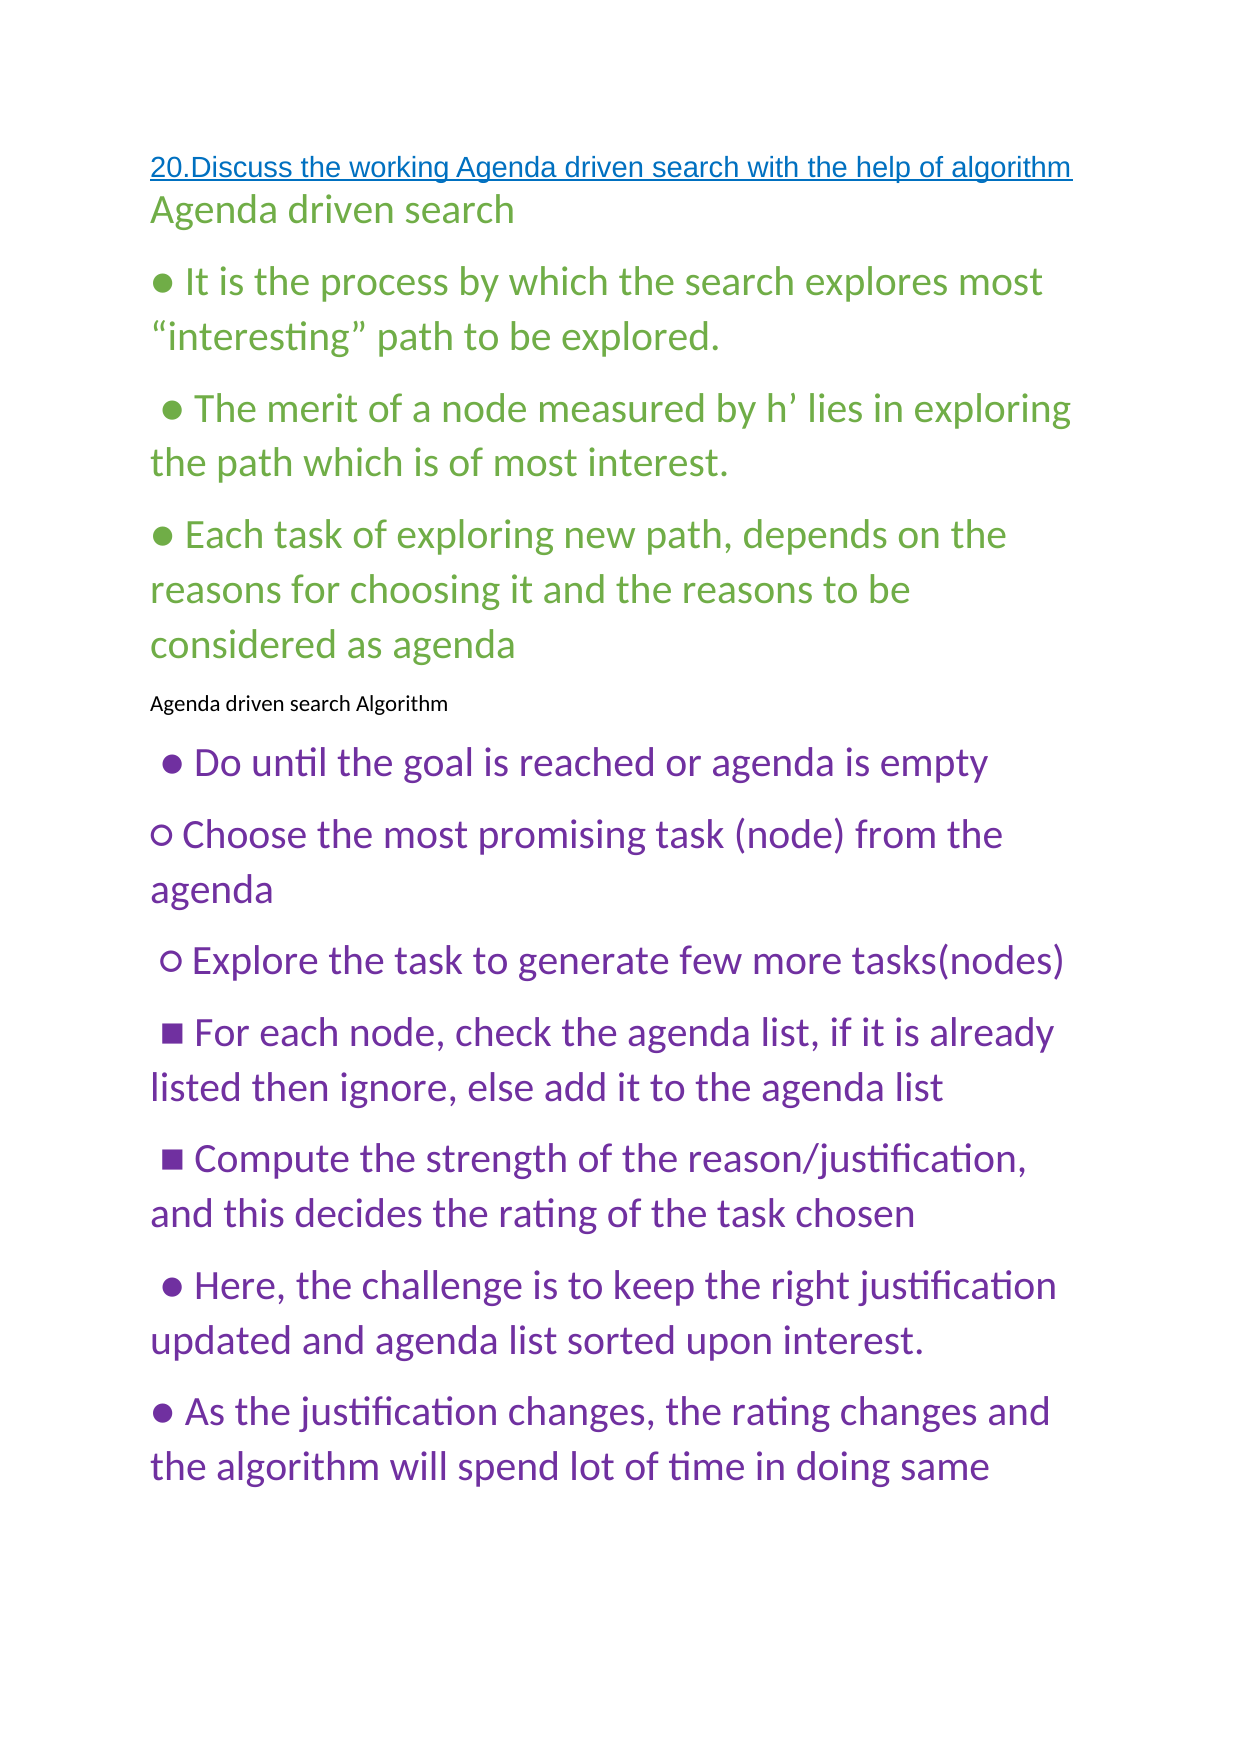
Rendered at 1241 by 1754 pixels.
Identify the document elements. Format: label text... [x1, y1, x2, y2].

text ■ Compute the strength of the reason/justification, and this decides the rating of the task chosen [150, 1132, 1090, 1238]
text ● It is the process by which the search explores most “interesting” path to be explored. [150, 255, 1090, 361]
text Agenda driven search Algorithm [150, 689, 1090, 717]
text ● The merit of a node measured by h’ lies in exploring the path which is of most interest. [150, 382, 1090, 487]
text ● Each task of exploring new path, depends on the reasons for choosing it and the reasons to be considered as agenda [150, 508, 1090, 669]
text ○ Choose the most promising task (node) from the agenda [150, 808, 1090, 913]
text ● As the justification changes, the rating changes and the algorithm will spend lot of time in doing same [150, 1385, 1090, 1491]
text Agenda driven search [150, 183, 1090, 234]
text ● Here, the challenge is to keep the right justification updated and agenda list sorted upon interest. [150, 1259, 1090, 1364]
text ■ For each node, check the agenda list, if it is already listed then ignore, else add it to the agenda list [150, 1006, 1090, 1112]
subtitle 20.Discuss the working Agenda driven search with the help of algorithm [150, 150, 1090, 183]
text ○ Explore the task to generate few more tasks(nodes) [150, 934, 1090, 985]
text ● Do until the goal is reached or agenda is empty [150, 736, 1090, 787]
